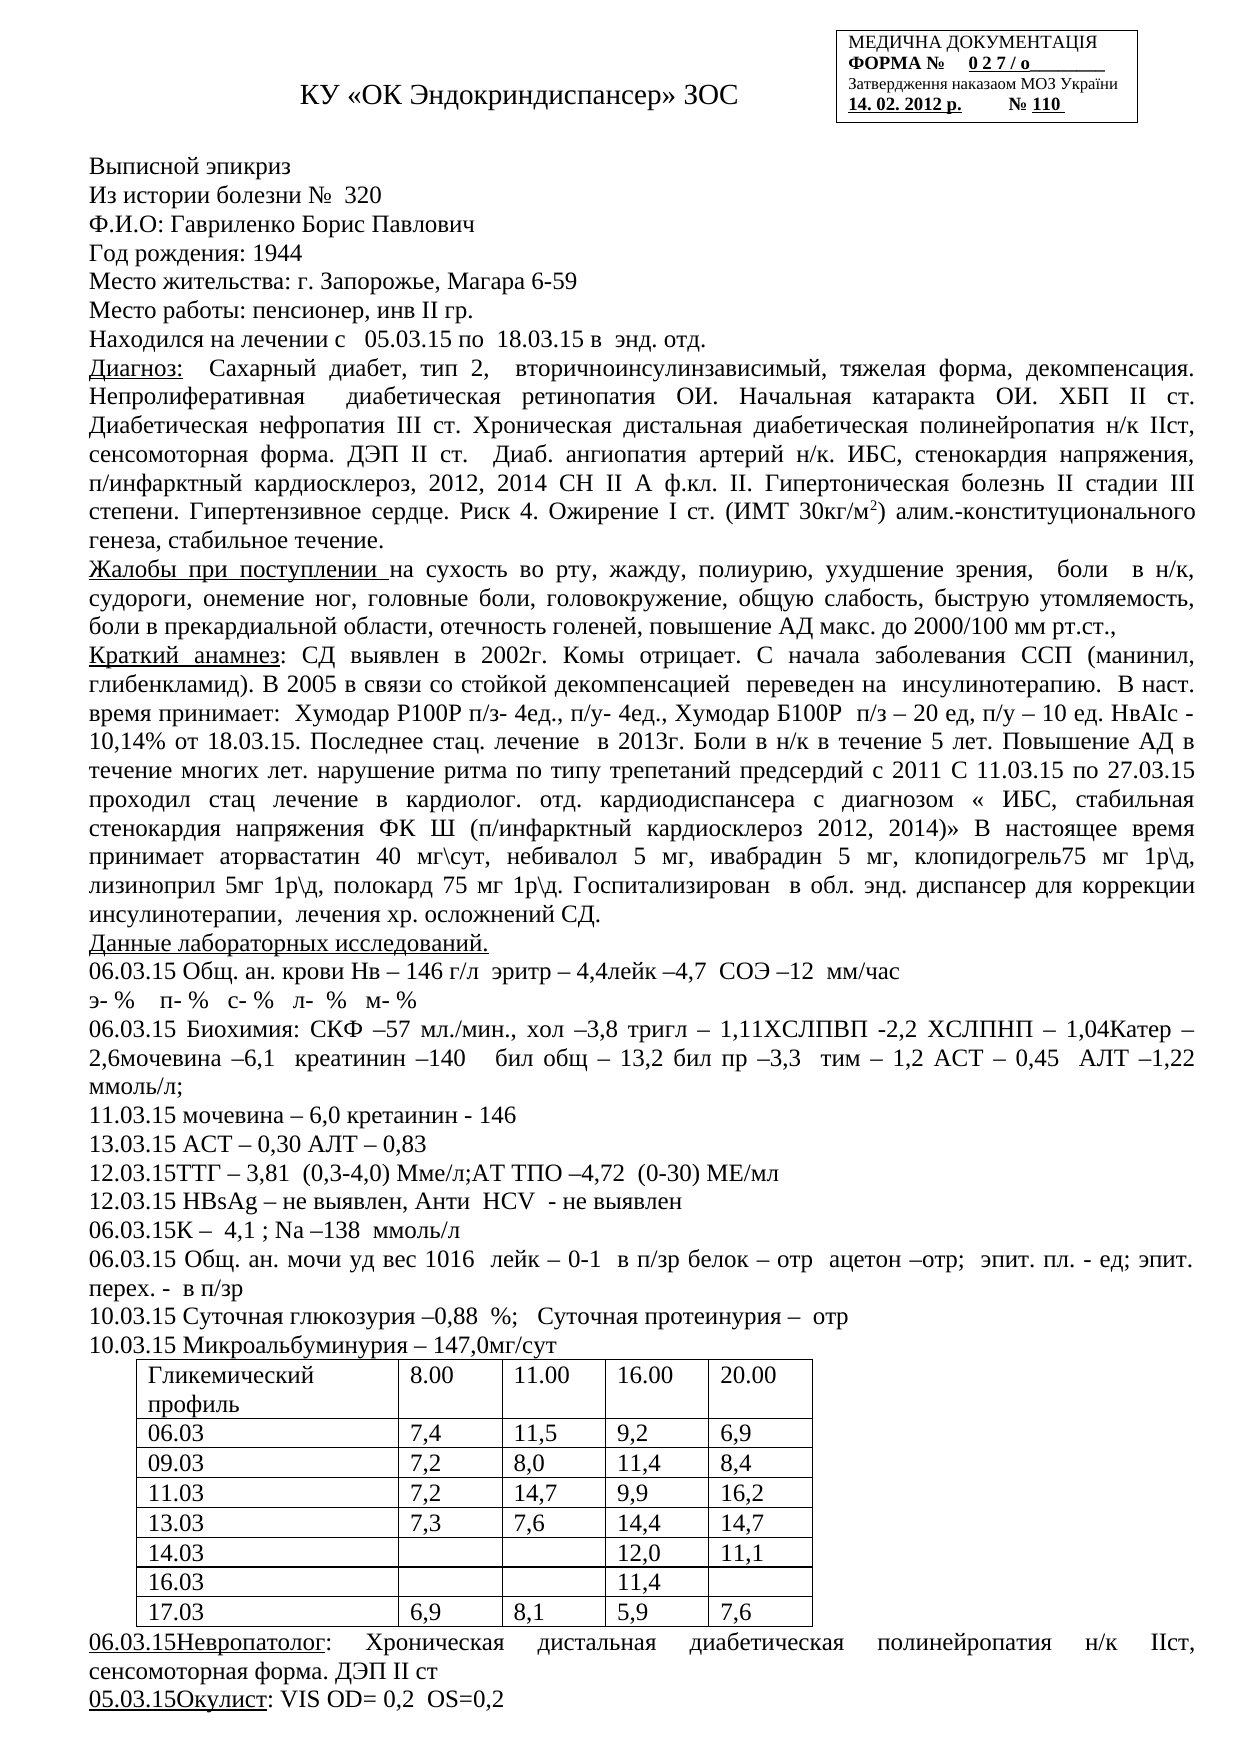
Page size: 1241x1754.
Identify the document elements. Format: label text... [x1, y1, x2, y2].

table_cell 7,6 [503, 1508, 605, 1537]
table_cell 7,3 [399, 1508, 502, 1537]
text 06.03.15К – 4,1 ; Nа –138 ммоль/л [89, 1215, 1196, 1244]
text Краткий анамнез: СД выявлен в 2002г. Комы отрицает. С начала заболевания ССП (манинил, глибенкламид). В 2005 в связи со стойкой декомпенсацией переведен на инсулинотерапию. В наст. время принимает: Хумодар Р100Р п/з- 4ед., п/у- 4ед., Хумодар Б100Р п/з – 20 ед, п/у – 10 ед. НвАIс - 10,14% от 18.03.15. Последнее стац. лечение в 2013г. Боли в н/к в течение 5 лет. Повышение АД в течение многих лет. нарушение ритма по типу трепетаний предсердий с 2011 С 11.03.15 по 27.03.15 проходил стац лечение в кардиолог. отд. кардиодиспансера с диагнозом « ИБС, стабильная стенокардия напряжения ФК Ш (п/инфарктный кардиосклероз 2012, 2014)» В настоящее время принимает аторвастатин 40 мг\сут, небивалол 5 мг, ивабрадин 5 мг, клопидогрель75 мг 1р\д, лизиноприл 5мг 1р\д, полокард 75 мг 1р\д. Госпитализирован в обл. энд. диспансер для коррекции инсулинотерапии, лечения хр. осложнений СД. [89, 640, 1196, 928]
table_cell 12,0 [606, 1538, 708, 1566]
text 12.03.15 НВsАg – не выявлен, Анти НСV - не выявлен [89, 1186, 1196, 1215]
text 12.03.15ТТГ – 3,81 (0,3-4,0) Мме/л;АТ ТПО –4,72 (0-30) МЕ/мл [89, 1158, 1196, 1186]
table_cell 17.03 [137, 1597, 398, 1626]
table_cell 6,9 [709, 1419, 812, 1447]
text Место работы: пенсионер, инв II гр. [89, 295, 1196, 324]
text 06.03.15 Биохимия: СКФ –57 мл./мин., хол –3,8 тригл – 1,11ХСЛПВП -2,2 ХСЛПНП – 1,04Катер – 2,6мочевина –6,1 креатинин –140 бил общ – 13,2 бил пр –3,3 тим – 1,2 АСТ – 0,45 АЛТ –1,22 ммоль/л; [89, 1014, 1196, 1100]
table_cell 9,2 [606, 1419, 708, 1447]
table_header Гликемический профиль [137, 1360, 398, 1417]
table_cell 14.03 [137, 1538, 398, 1566]
text 05.03.15Окулист: VIS OD= 0,2 OS=0,2 [89, 1684, 1196, 1713]
table_cell [503, 1538, 605, 1566]
table_cell 13.03 [137, 1508, 398, 1537]
table_cell 16.03 [137, 1568, 398, 1596]
table_cell 6,9 [399, 1597, 502, 1626]
text Год рождения: 1944 [89, 238, 1196, 266]
text Место жительства: г. Запорожье, Магара 6-59 [89, 266, 1196, 295]
table_cell [503, 1568, 605, 1596]
text Находился на лечении с 05.03.15 по 18.03.15 в энд. отд. [89, 324, 1196, 353]
table_cell 06.03 [137, 1419, 398, 1447]
text э- % п- % с- % л- % м- % [89, 985, 1196, 1014]
text 11.03.15 мочевина – 6,0 кретаинин - 146 [89, 1100, 1196, 1129]
table_cell 11.03 [137, 1478, 398, 1507]
subtitle Из истории болезни № 320 [89, 180, 1196, 209]
table_cell 7,4 [399, 1419, 502, 1447]
table_cell 11,5 [503, 1419, 605, 1447]
table_cell [709, 1568, 812, 1596]
text Диагноз: Сахарный диабет, тип 2, вторичноинсулинзависимый, тяжелая форма, декомпенсация. Непролиферативная диабетическая ретинопатия ОИ. Начальная катаракта ОИ. ХБП II ст. Диабетическая нефропатия III ст. Хроническая дистальная диабетическая полинейропатия н/к IIст, сенсомоторная форма. ДЭП II ст. Диаб. ангиопатия артерий н/к. ИБС, стенокардия напряжения, п/инфарктный кардиосклероз, 2012, 2014 СН II А ф.кл. II. Гипертоническая болезнь II стадии III степени. Гипертензивное сердце. Риск 4. Ожирение I ст. (ИМТ 30кг/м2) алим.-конституционального генеза, стабильное течение. [89, 353, 1196, 554]
table_cell 11,1 [709, 1538, 812, 1566]
table_cell 8,0 [503, 1448, 605, 1477]
table_cell 14,4 [606, 1508, 708, 1537]
table_cell 9,9 [606, 1478, 708, 1507]
table_header 11.00 [503, 1360, 605, 1417]
subtitle Выписной эпикриз [89, 151, 1202, 180]
text 06.03.15 Общ. ан. крови Нв – 146 г/л эритр – 4,4лейк –4,7 СОЭ –12 мм/час [89, 956, 1196, 985]
table_cell 8,1 [503, 1597, 605, 1626]
text 10.03.15 Суточная глюкозурия –0,88 %; Суточная протеинурия – отр [89, 1301, 1196, 1330]
table_cell 11,4 [606, 1568, 708, 1596]
table_header 8.00 [399, 1360, 502, 1417]
subtitle Ф.И.О: Гавриленко Борис Павлович [89, 209, 1196, 238]
table_cell 16,2 [709, 1478, 812, 1507]
table_cell 14,7 [503, 1478, 605, 1507]
table_cell 11,4 [606, 1448, 708, 1477]
table_cell 7,2 [399, 1448, 502, 1477]
table_cell [399, 1568, 502, 1596]
text Данные лабораторных исследований. [89, 928, 1196, 956]
table_header 16.00 [606, 1360, 708, 1417]
text 13.03.15 АСТ – 0,30 АЛТ – 0,83 [89, 1129, 1196, 1158]
subtitle 06.03.15 Общ. ан. мочи уд вес 1016 лейк – 0-1 в п/зр белок – отр ацетон –отр; эпит. пл. - ед; эпит. перех. - в п/зр [89, 1244, 1196, 1301]
table_cell 09.03 [137, 1448, 398, 1477]
table_cell 7,2 [399, 1478, 502, 1507]
subtitle 10.03.15 Микроальбуминурия – 147,0мг/сут [89, 1330, 1196, 1359]
text Жалобы при поступлении на сухость во рту, жажду, полиурию, ухудшение зрения, боли в н/к, судороги, онемение ног, головные боли, головокружение, общую слабость, быструю утомляемость, боли в прекардиальной области, отечность голеней, повышение АД макс. до 2000/100 мм рт.ст., [89, 554, 1196, 640]
text 06.03.15Невропатолог: Хроническая дистальная диабетическая полинейропатия н/к IIст, сенсомоторная форма. ДЭП II ст [89, 1627, 1196, 1684]
table_header 20.00 [709, 1360, 812, 1417]
table_cell 8,4 [709, 1448, 812, 1477]
table_cell [399, 1538, 502, 1566]
table_cell 5,9 [606, 1597, 708, 1626]
table_cell 7,6 [709, 1597, 812, 1626]
table_cell 14,7 [709, 1508, 812, 1537]
